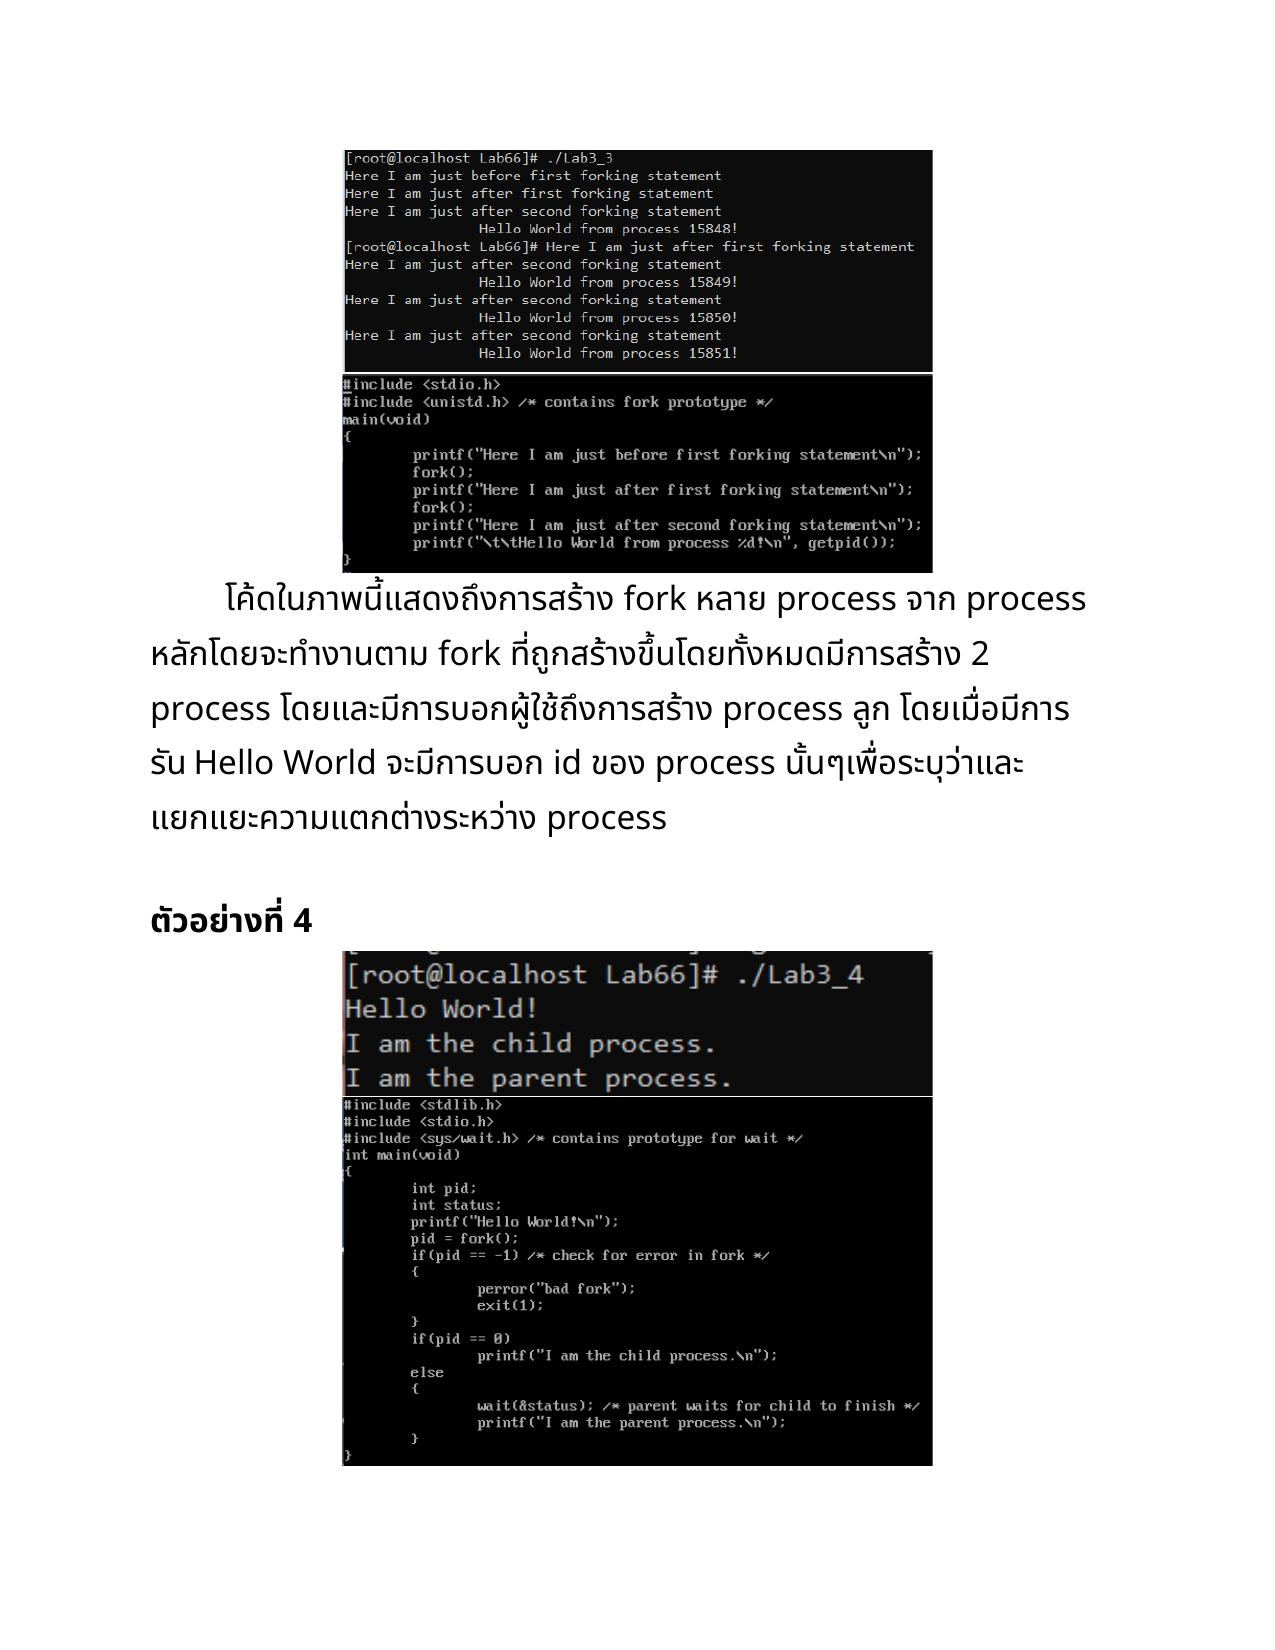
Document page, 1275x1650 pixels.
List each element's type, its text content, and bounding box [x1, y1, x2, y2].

text โค้ดในภาพนี้แสดงถึงการสร้าง fork หลาย process จาก process หลักโดยจะทำงานตาม fork ที่ถูกสร้างขึ้นโดยทั้งหมดมีการสร้าง 2 process โดยและมีการบอกผู้ใช้ถึงการสร้าง process ลูก โดยเมื่อมีการรันHello World จะมีการบอก id ของ process นั้นๆเพื่อระบุว่าและแยกแยะความแตกต่างระหว่าง process [150, 575, 1125, 844]
text ตัวอย่างที่ 4 [150, 897, 1125, 948]
picture [342, 374, 933, 573]
picture [342, 150, 933, 372]
picture [342, 951, 933, 1096]
picture [342, 1097, 933, 1466]
